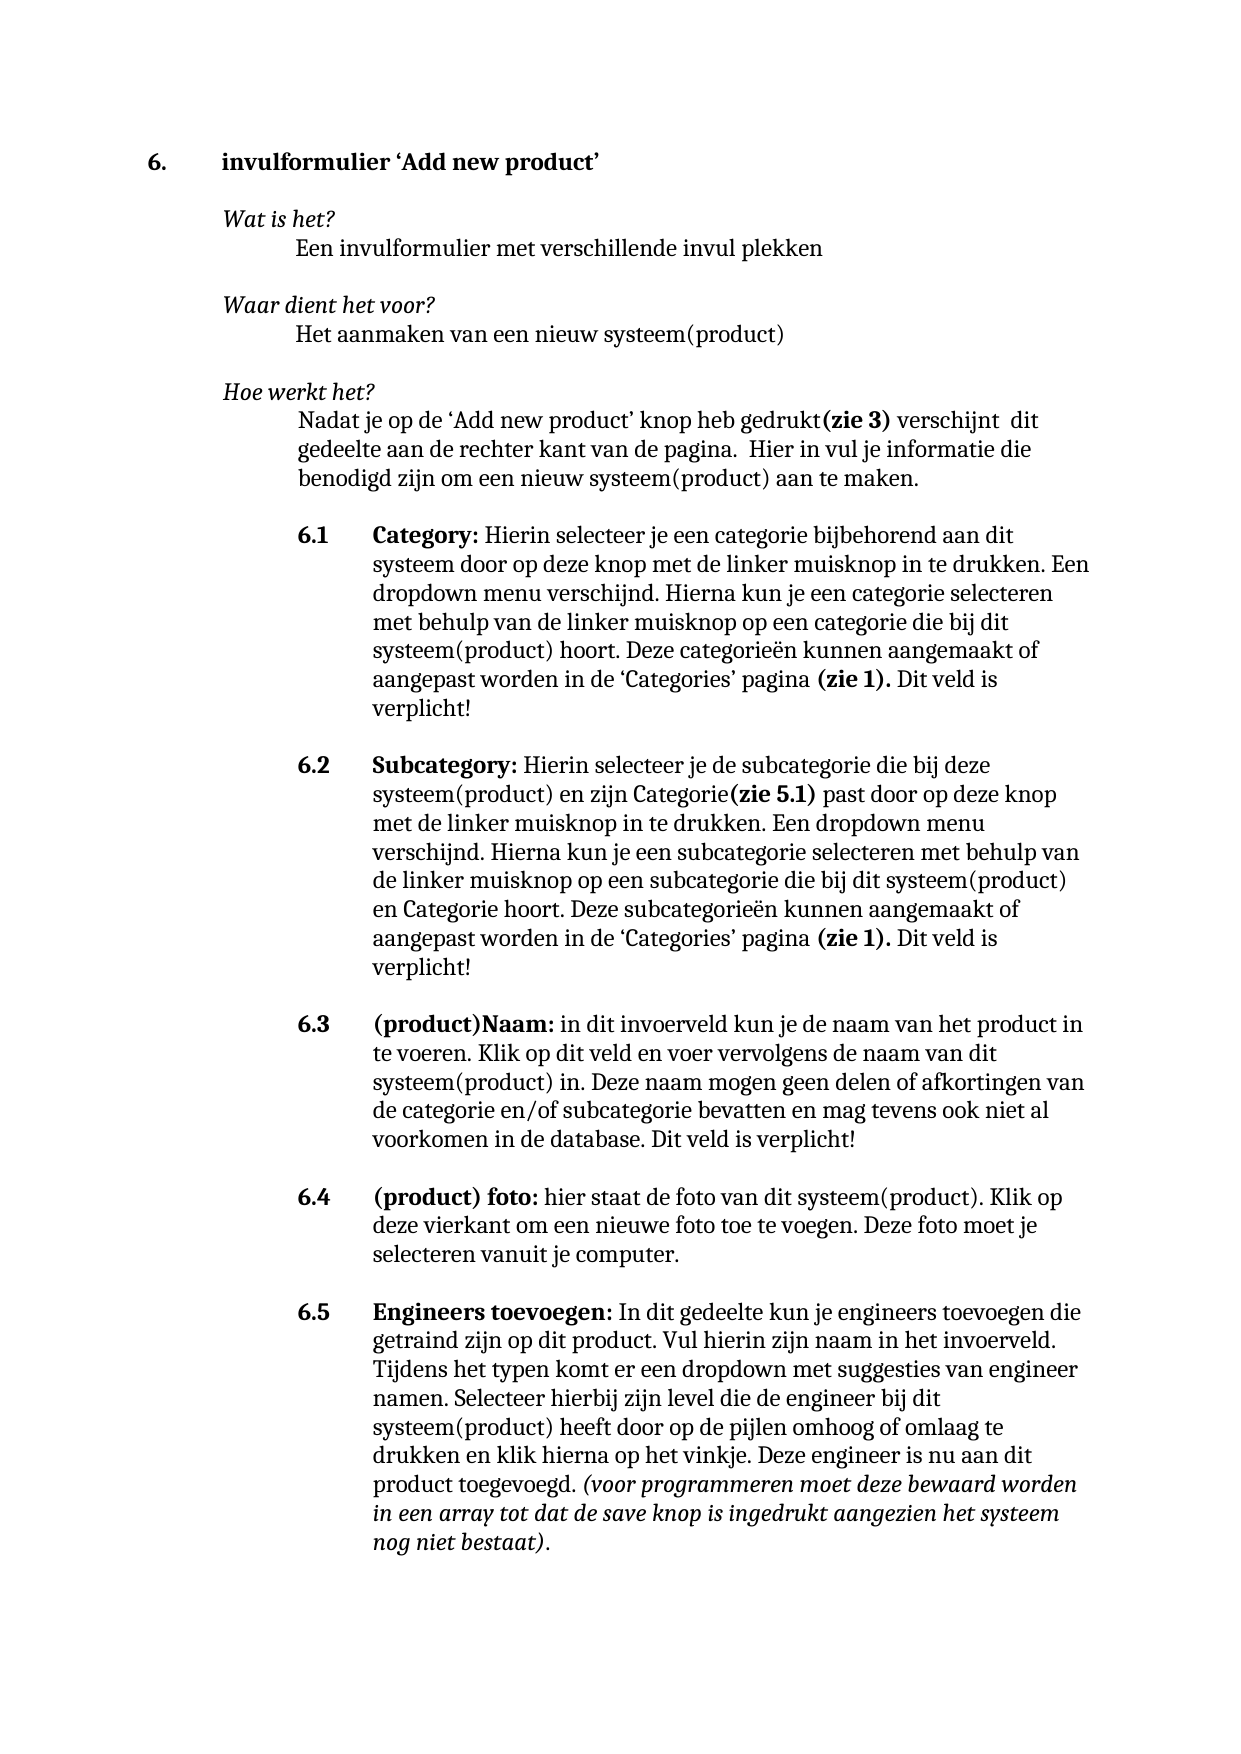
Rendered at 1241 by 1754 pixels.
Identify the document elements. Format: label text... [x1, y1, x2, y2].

text Het aanmaken van een nieuw systeem(product) [223, 320, 1093, 349]
text Waar dient het voor? [223, 291, 1093, 320]
text 6.1 Category: Hierin selecteer je een categorie bijbehorend aan dit systeem door op deze knop met de linker muisknop in te drukken. Een dropdown menu verschijnd. Hierna kun je een categorie selecteren met behulp van de linker muisknop op een categorie die bij dit systeem(product) hoort. Deze categorieën kunnen aangemaakt of aangepast worden in de ‘Categories’ pagina (zie 1). Dit veld is verplicht! [298, 521, 1093, 723]
text Wat is het? [223, 205, 1093, 234]
text Een invulformulier met verschillende invul plekken [223, 234, 1093, 263]
text Nadat je op de ‘Add new product’ knop heb gedrukt(zie 3) verschijnt dit gedeelte aan de rechter kant van de pagina. Hier in vul je informatie die benodigd zijn om een nieuw systeem(product) aan te maken. [298, 406, 1093, 493]
text 6.5 Engineers toevoegen: In dit gedeelte kun je engineers toevoegen die getraind zijn op dit product. Vul hierin zijn naam in het invoerveld. Tijdens het typen komt er een dropdown met suggesties van engineer namen. Selecteer hierbij zijn level die de engineer bij dit systeem(product) heeft door op de pijlen omhoog of omlaag te drukken en klik hierna op het vinkje. Deze engineer is nu aan dit product toegevoegd. (voor programmeren moet deze bewaard worden in een array tot dat de save knop is ingedrukt aangezien het systeem nog niet bestaat). [298, 1298, 1093, 1556]
text 6.4 (product) foto: hier staat de foto van dit systeem(product). Klik op deze vierkant om een nieuwe foto toe te voegen. Deze foto moet je selecteren vanuit je computer. [298, 1183, 1093, 1269]
text 6.2 Subcategory: Hierin selecteer je de subcategorie die bij deze systeem(product) en zijn Categorie(zie 5.1) past door op deze knop met de linker muisknop in te drukken. Een dropdown menu verschijnd. Hierna kun je een subcategorie selecteren met behulp van de linker muisknop op een subcategorie die bij dit systeem(product) en Categorie hoort. Deze subcategorieën kunnen aangemaakt of aangepast worden in de ‘Categories’ pagina (zie 1). Dit veld is verplicht! [298, 751, 1093, 981]
text Hoe werkt het? [223, 378, 1093, 406]
text 6.3 (product)Naam: in dit invoerveld kun je de naam van het product in te voeren. Klik op dit veld en voer vervolgens de naam van dit systeem(product) in. Deze naam mogen geen delen of afkortingen van de categorie en/of subcategorie bevatten en mag tevens ook niet al voorkomen in de database. Dit veld is verplicht! [298, 1010, 1093, 1154]
text 6. invulformulier ‘Add new product’ [148, 148, 1093, 176]
